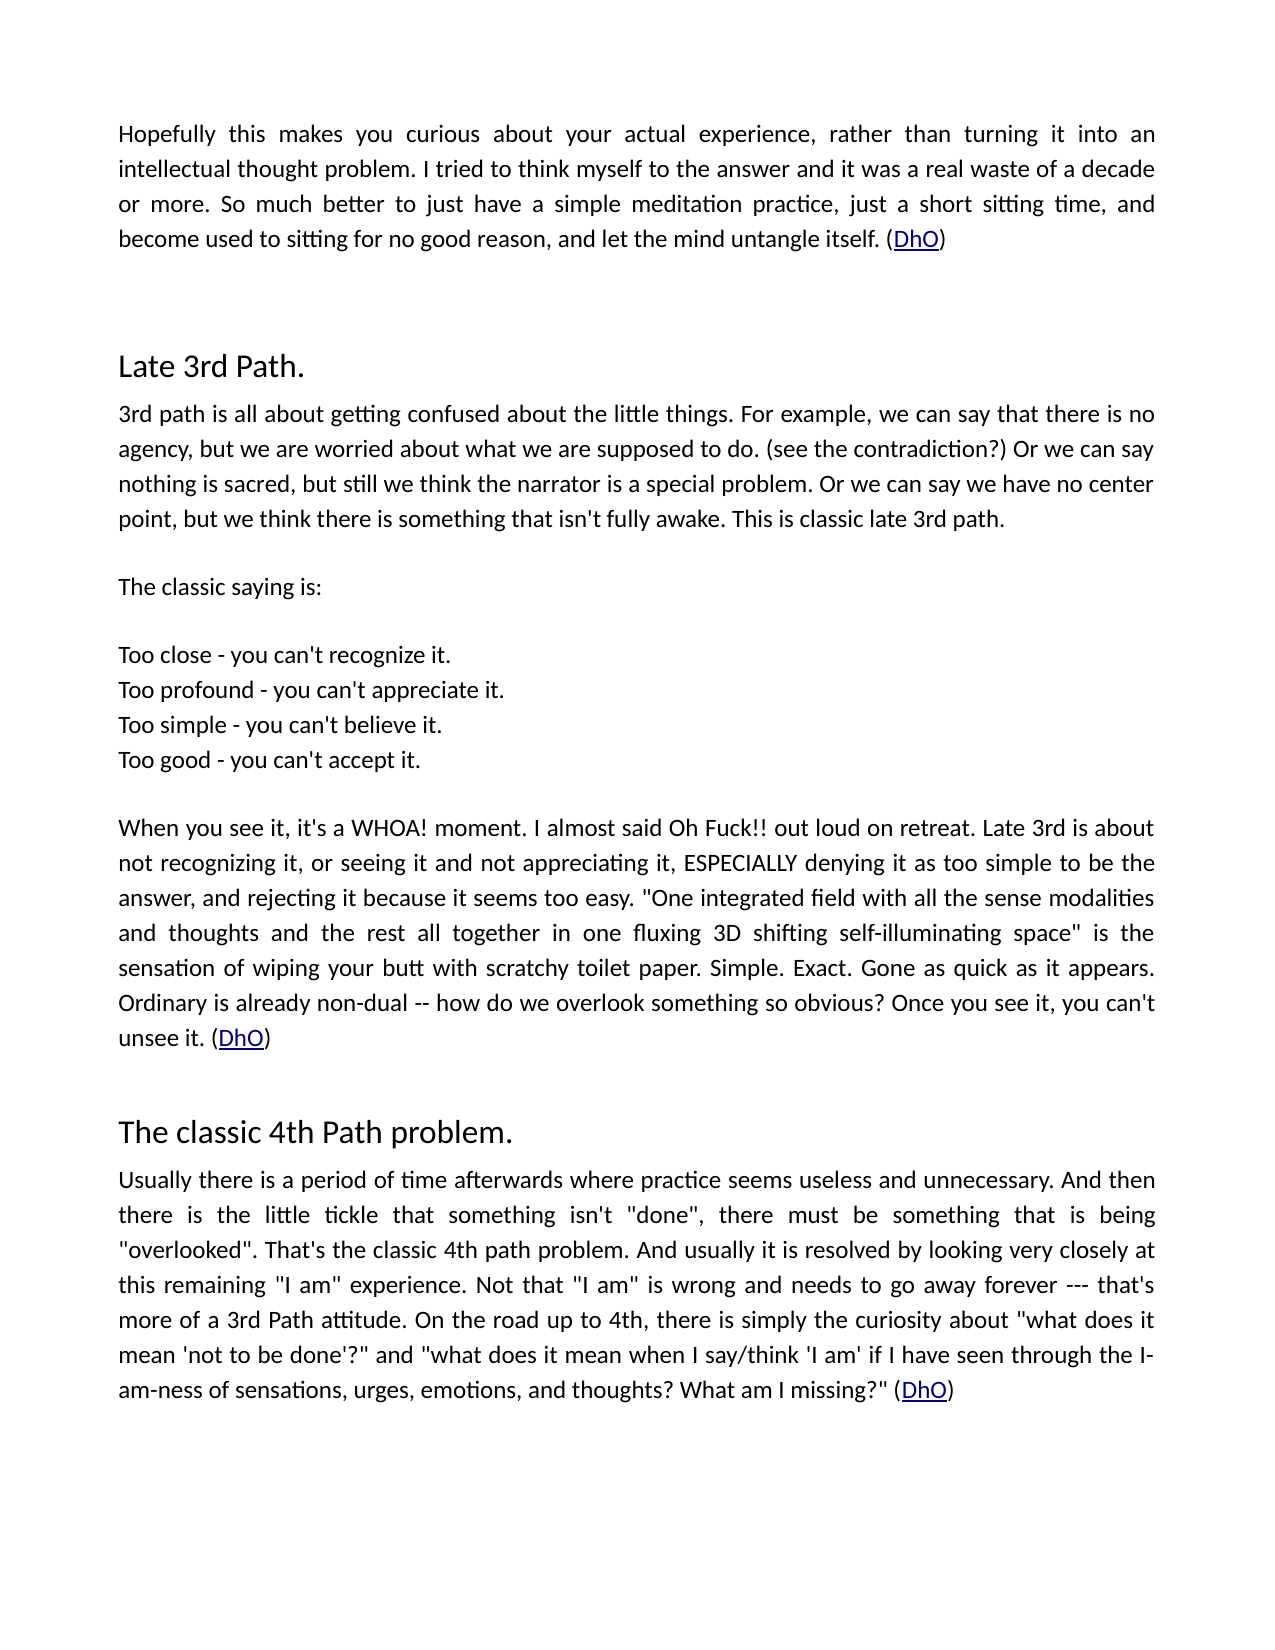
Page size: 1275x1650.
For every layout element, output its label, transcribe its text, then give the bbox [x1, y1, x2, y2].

text Too profound - you can't appreciate it. [118, 674, 1157, 705]
text Usually there is a period of time afterwards where practice seems useless and unnecessary. And then there is the little tickle that something isn't "done", there must be something that is being "overlooked". That's the classic 4th path problem. And usually it is resolved by looking very closely at this remaining "I am" experience. Not that "I am" is wrong and needs to go away forever --- that's more of a 3rd Path attitude. On the road up to 4th, there is simply the curiosity about "what does it mean 'not to be done'?" and "what does it mean when I say/think 'I am' if I have seen through the I-am-ness of sensations, urges, emotions, and thoughts? What am I missing?" (DhO) [118, 1164, 1157, 1405]
text 3rd path is all about getting confused about the little things. For example, we can say that there is no agency, but we are worried about what we are supposed to do. (see the contradiction?) Or we can say nothing is sacred, but still we think the narrator is a special problem. Or we can say we have no center point, but we think there is something that isn't fully awake. This is classic late 3rd path. [118, 398, 1157, 534]
text Too good - you can't accept it. [118, 744, 1157, 775]
text Too simple - you can't believe it. [118, 709, 1157, 740]
text Too close - you can't recognize it. [118, 639, 1157, 670]
text The classic saying is: [118, 571, 1157, 602]
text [118, 118, 1157, 254]
text When you see it, it's a WHOA! moment. I almost said Oh Fuck!! out loud on retreat. Late 3rd is about not recognizing it, or seeing it and not appreciating it, ESPECIALLY denying it as too simple to be the answer, and rejecting it because it seems too easy. "One integrated field with all the sense modalities and thoughts and the rest all together in one fluxing 3D shifting self-illuminating space" is the sensation of wiping your butt with scratchy toilet paper. Simple. Exact. Gone as quick as it appears. Ordinary is already non-dual -- how do we overlook something so obvious? Once you see it, you can't unsee it. (DhO) [118, 812, 1157, 1053]
subtitle Late 3rd Path. [118, 345, 1157, 386]
subtitle The classic 4th Path problem. [118, 1111, 1157, 1152]
